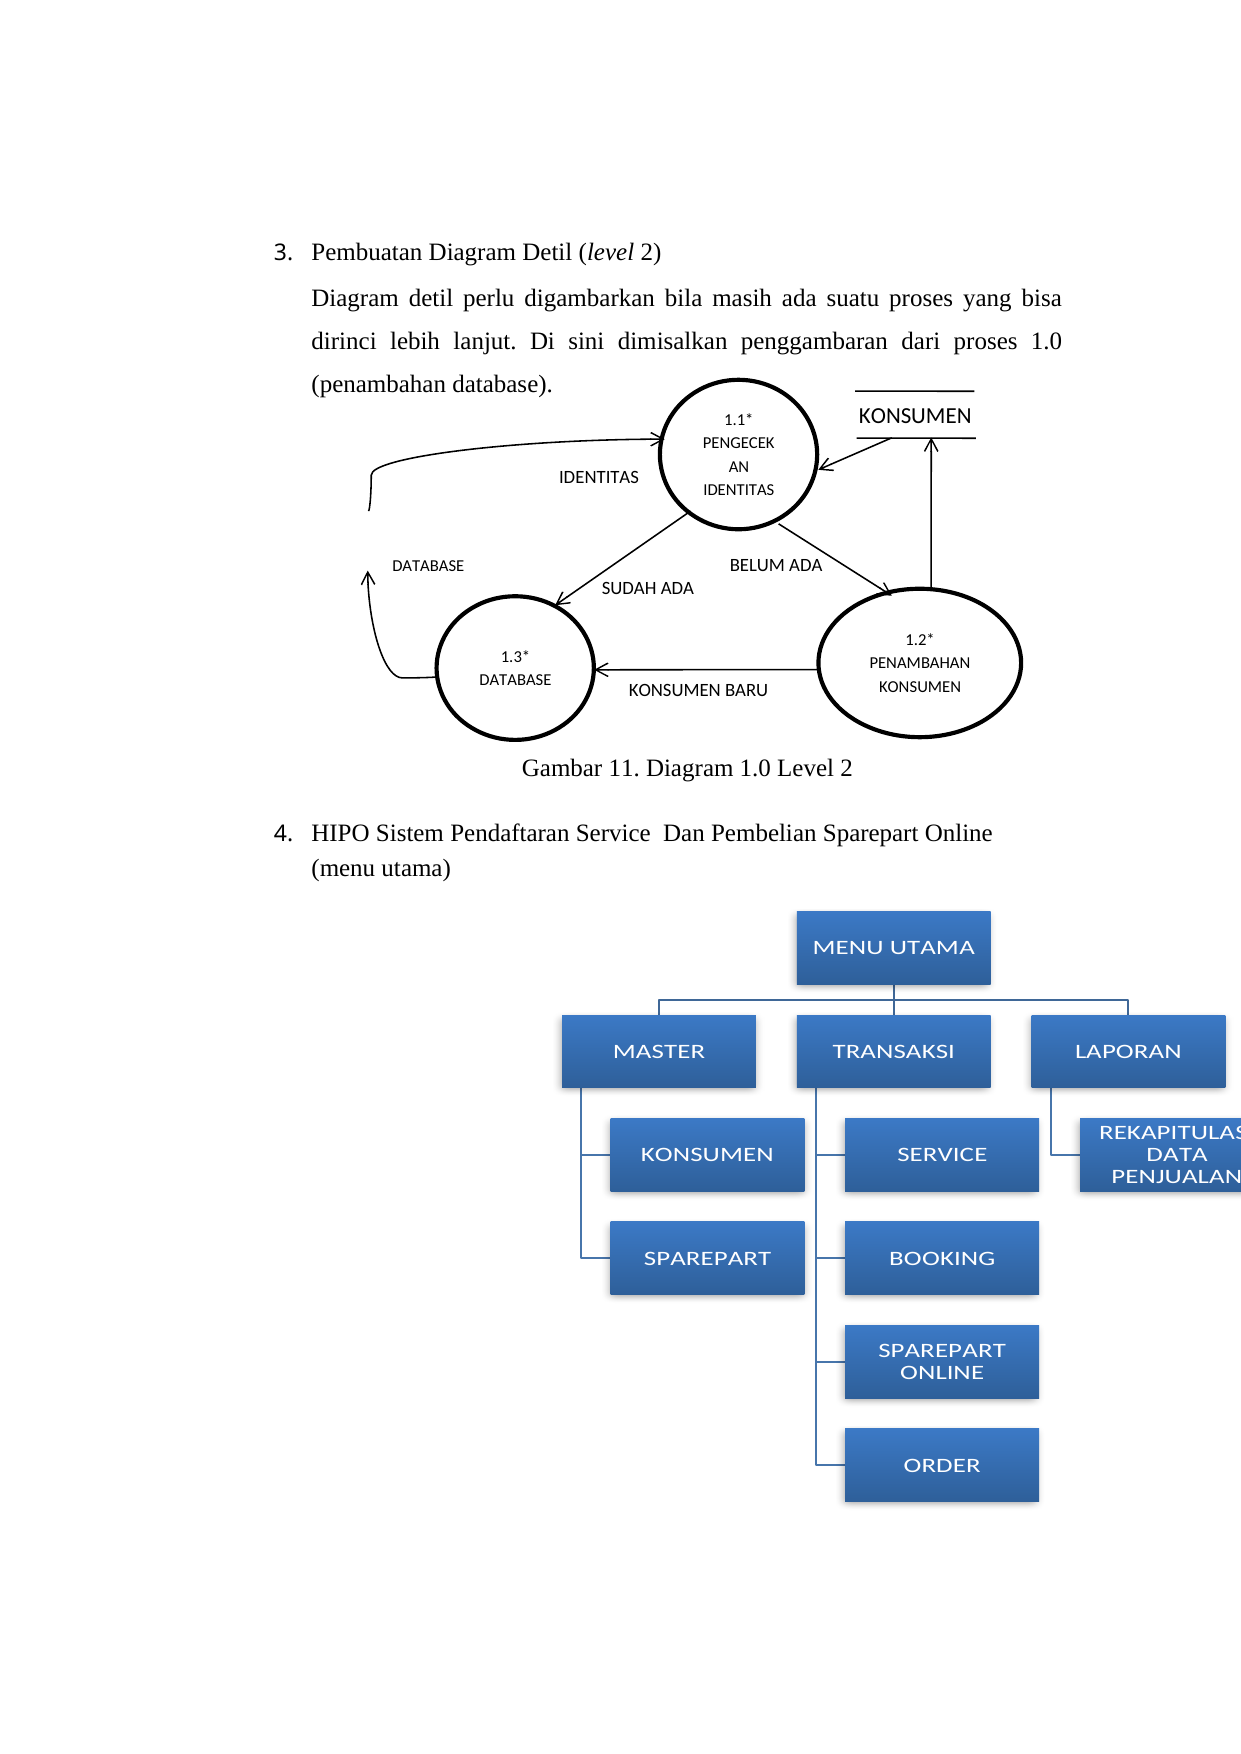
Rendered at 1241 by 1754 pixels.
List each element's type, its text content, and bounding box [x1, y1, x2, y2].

list HIPO Sistem Pendaftaran Service Dan Pembelian Sparepart Online (menu utama) [274, 817, 1063, 881]
text Gambar 11. Diagram 1.0 Level 2 [311, 753, 1063, 782]
text Diagram detil perlu digambarkan bila masih ada suatu proses yang bisa dirinci lebih lanjut. Di sini dimisalkan penggambaran dari proses 1.0 (penambahan database). [311, 283, 1063, 398]
list Pembuatan Diagram Detil (level 2) [274, 236, 1063, 267]
